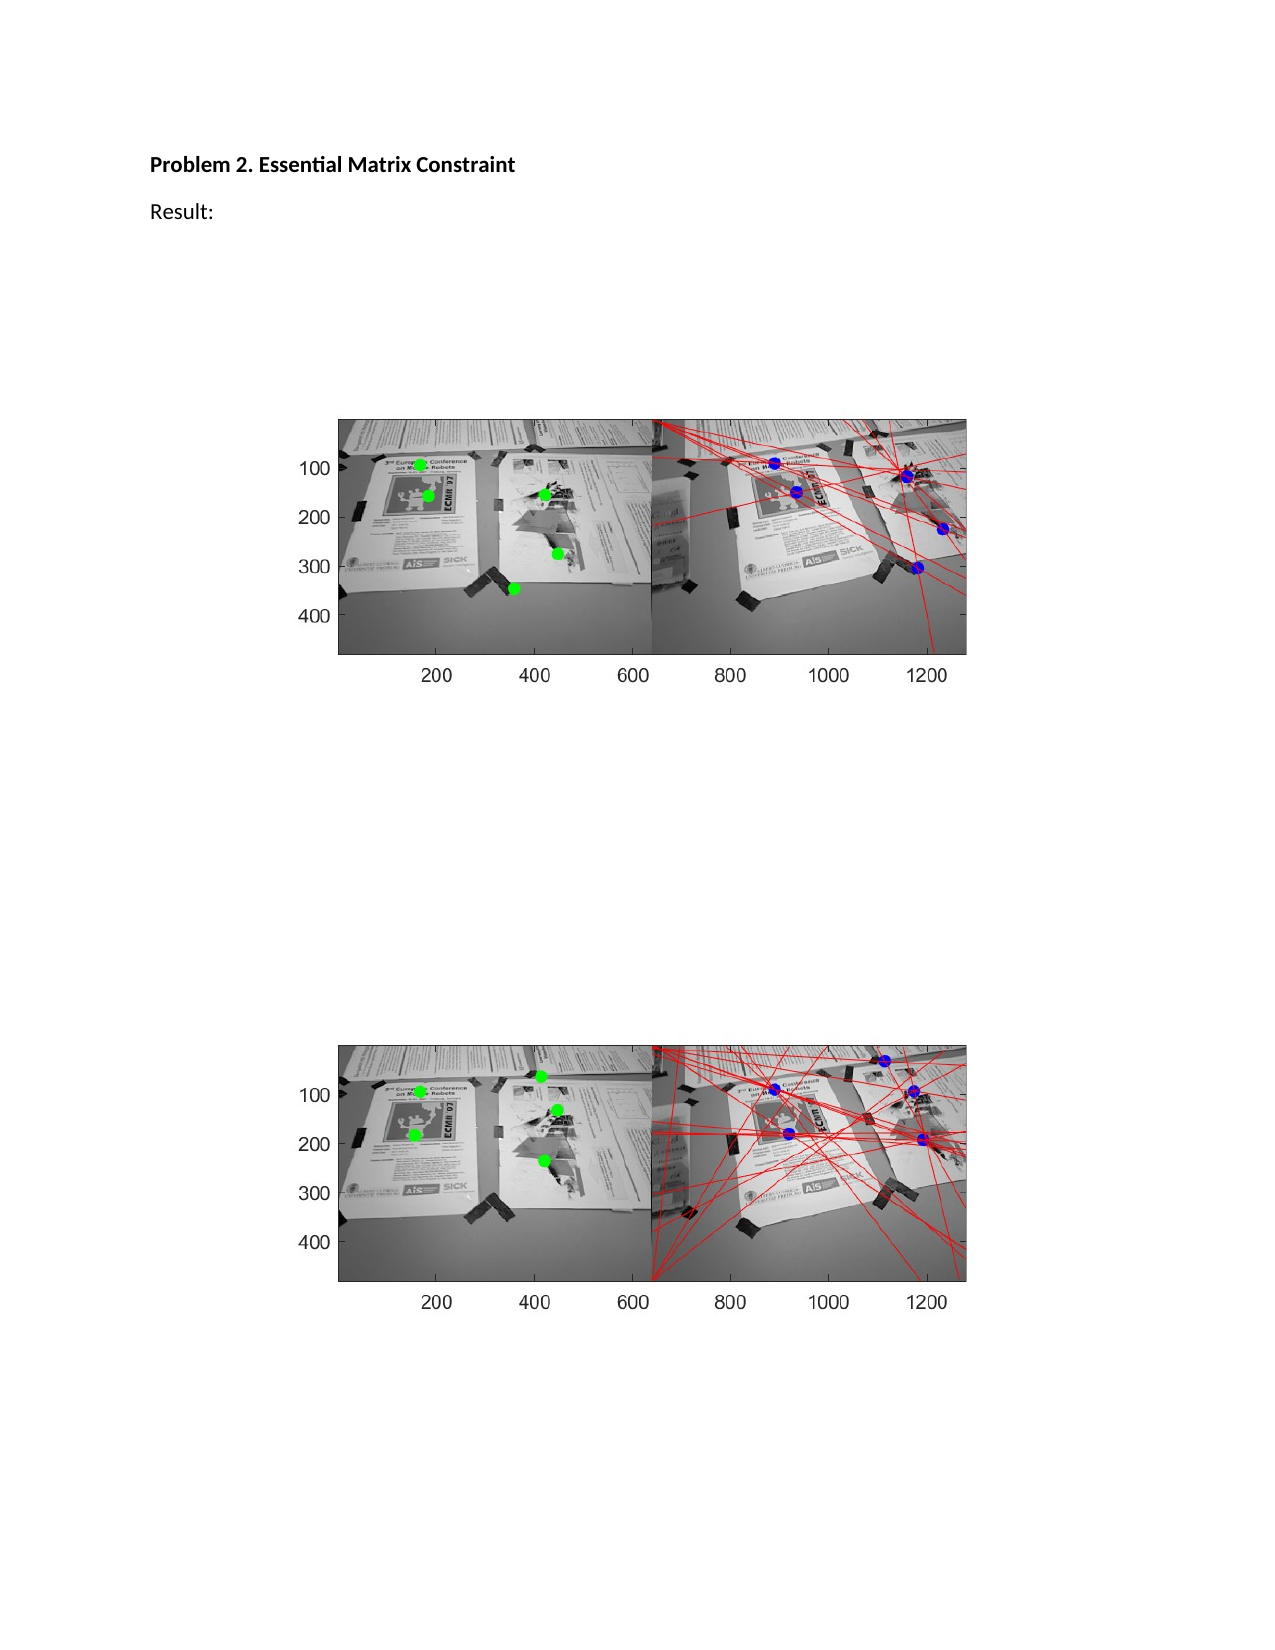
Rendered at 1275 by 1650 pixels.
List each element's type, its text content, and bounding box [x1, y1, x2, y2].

picture [232, 870, 1043, 1478]
text Problem 2. Essential Matrix Constraint [150, 150, 1125, 178]
picture [232, 243, 1043, 851]
text Result: [150, 197, 1125, 225]
